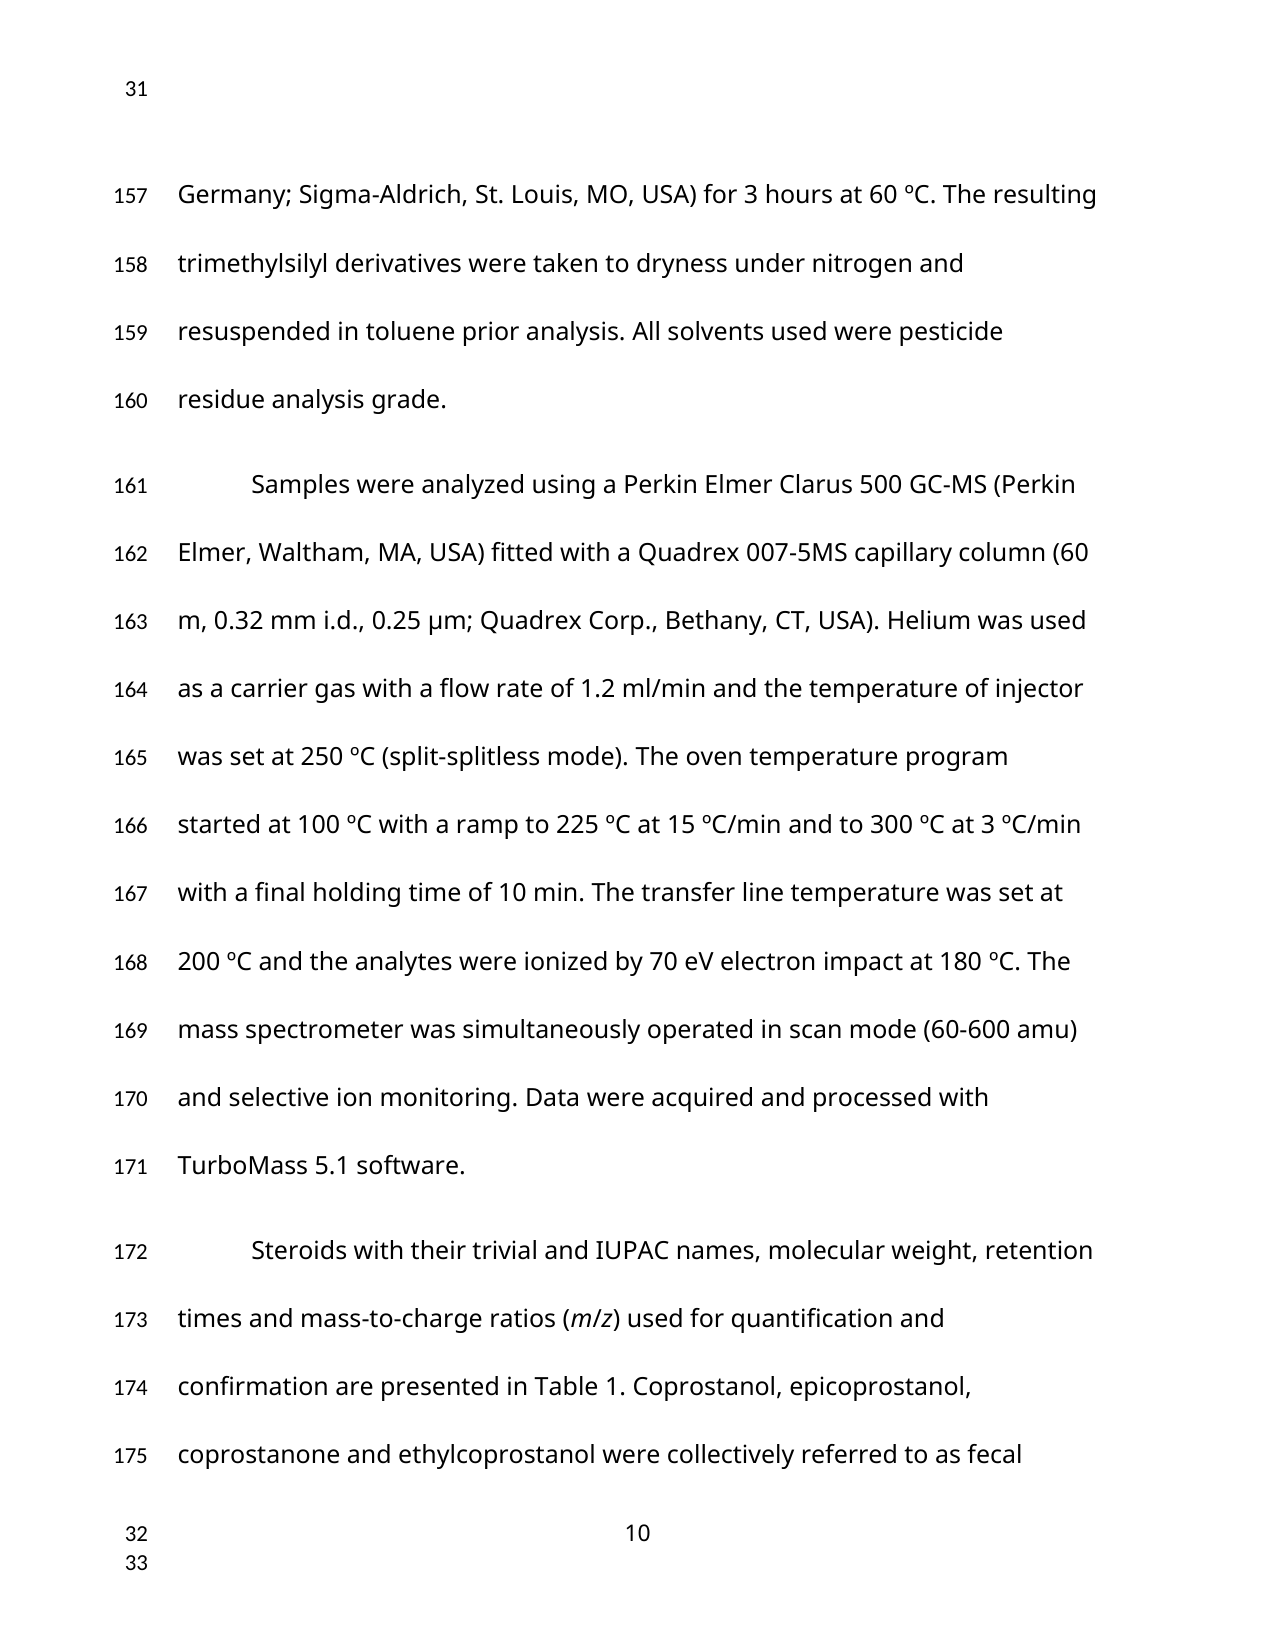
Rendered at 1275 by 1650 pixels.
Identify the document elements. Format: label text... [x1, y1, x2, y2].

text Samples were analyzed using a Perkin Elmer Clarus 500 GC-MS (Perkin Elmer, Waltham, MA, USA) fitted with a Quadrex 007-5MS capillary column (60 m, 0.32 mm i.d., 0.25 μm; Quadrex Corp., Bethany, CT, USA). Helium was used as a carrier gas with a flow rate of 1.2 ml/min and the temperature of injector was set at 250 ºC (split-splitless mode). The oven temperature program started at 100 ºC with a ramp to 225 ºC at 15 ºC/min and to 300 ºC at 3 ºC/min with a final holding time of 10 min. The transfer line temperature was set at 200 ºC and the analytes were ionized by 70 eV electron impact at 180 ºC. The mass spectrometer was simultaneously operated in scan mode (60-600 amu) and selective ion monitoring. Data were acquired and processed with TurboMass 5.1 software. [177, 466, 1098, 1182]
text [177, 1232, 1098, 1471]
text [177, 177, 1098, 416]
